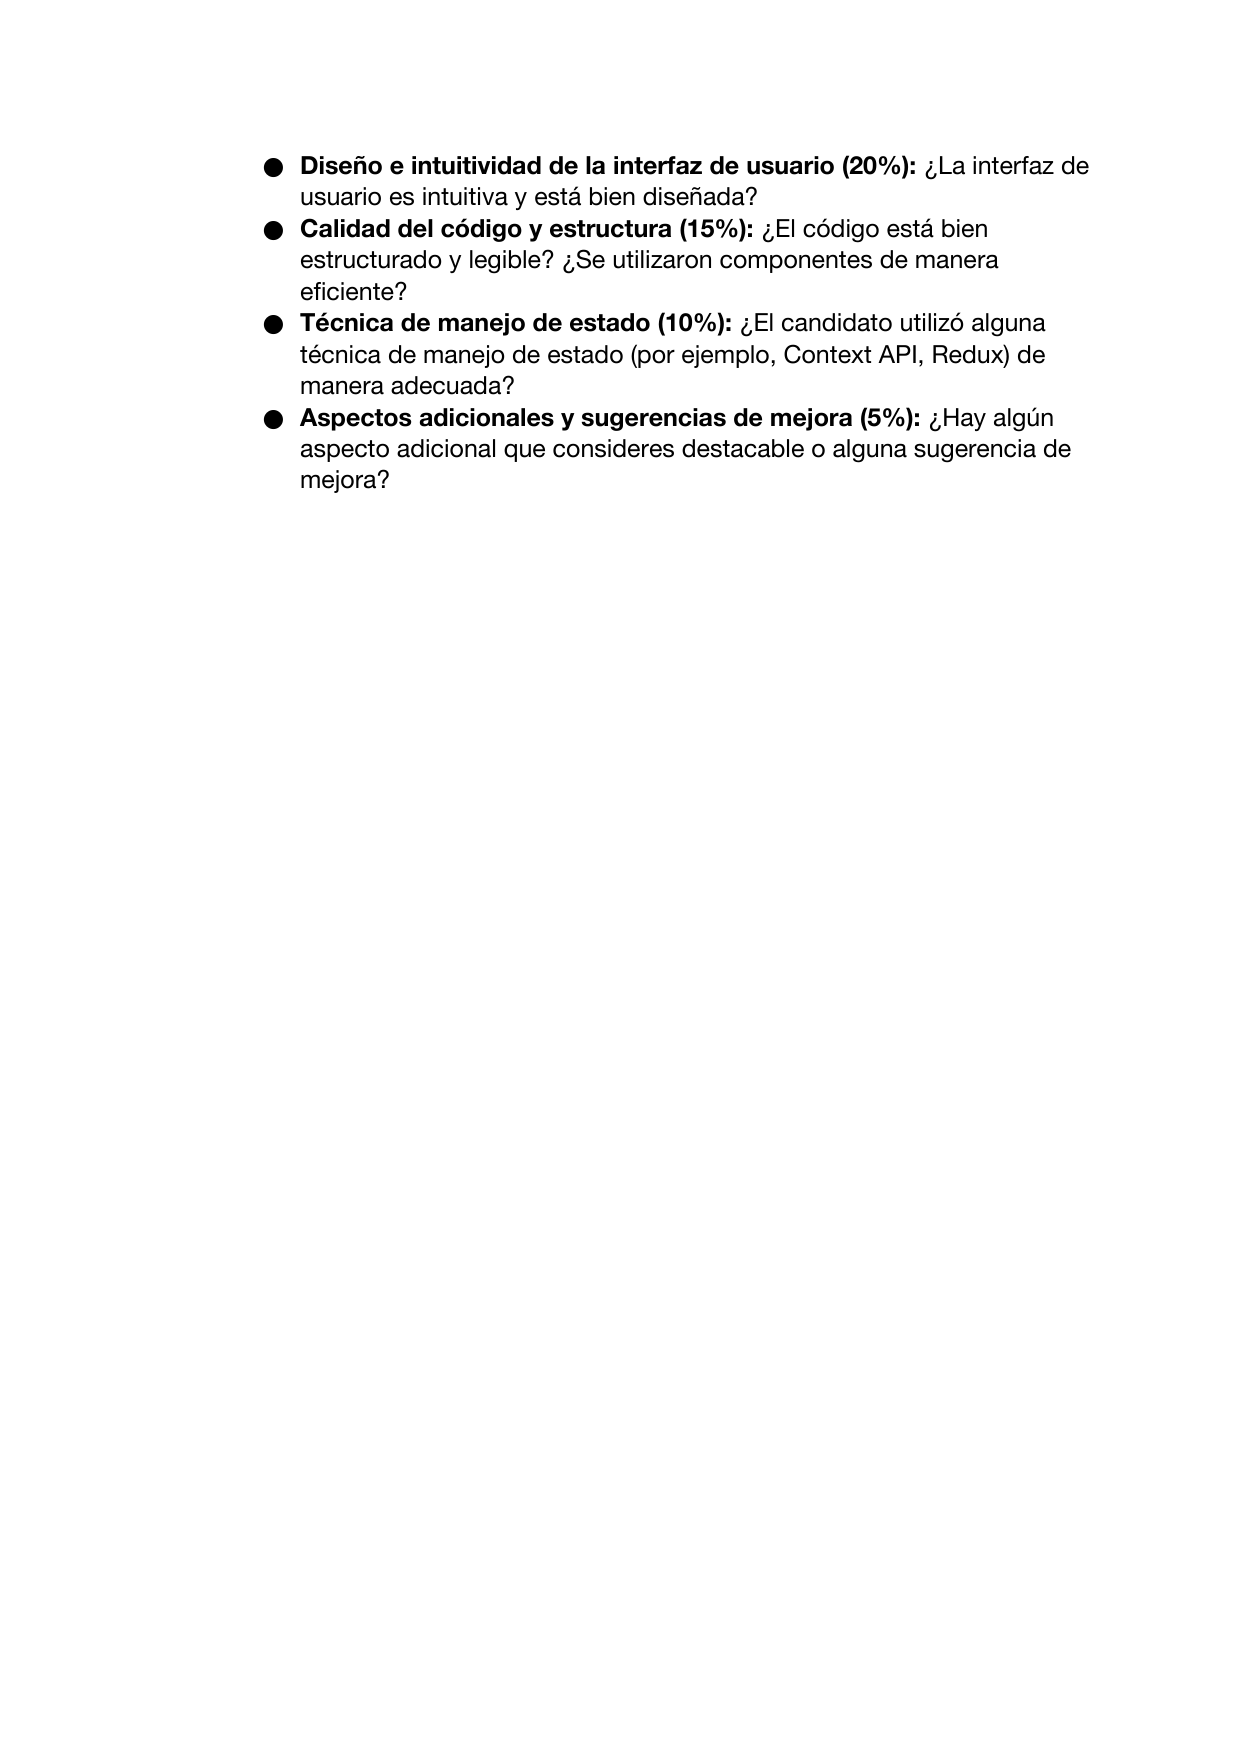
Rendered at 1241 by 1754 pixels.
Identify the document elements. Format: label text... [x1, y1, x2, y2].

list Diseño e intuitividad de la interfaz de usuario (20%): ¿La interfaz de usuario es intuitiva y está bien diseñada? [262, 150, 1090, 213]
list Técnica de manejo de estado (10%): ¿El candidato utilizó alguna técnica de manejo de estado (por ejemplo, Context API, Redux) de manera adecuada? [262, 307, 1090, 402]
list Aspectos adicionales y sugerencias de mejora (5%): ¿Hay algún aspecto adicional que consideres destacable o alguna sugerencia de mejora? [262, 402, 1090, 496]
list Calidad del código y estructura (15%): ¿El código está bien estructurado y legible? ¿Se utilizaron componentes de manera eficiente? [262, 213, 1090, 307]
